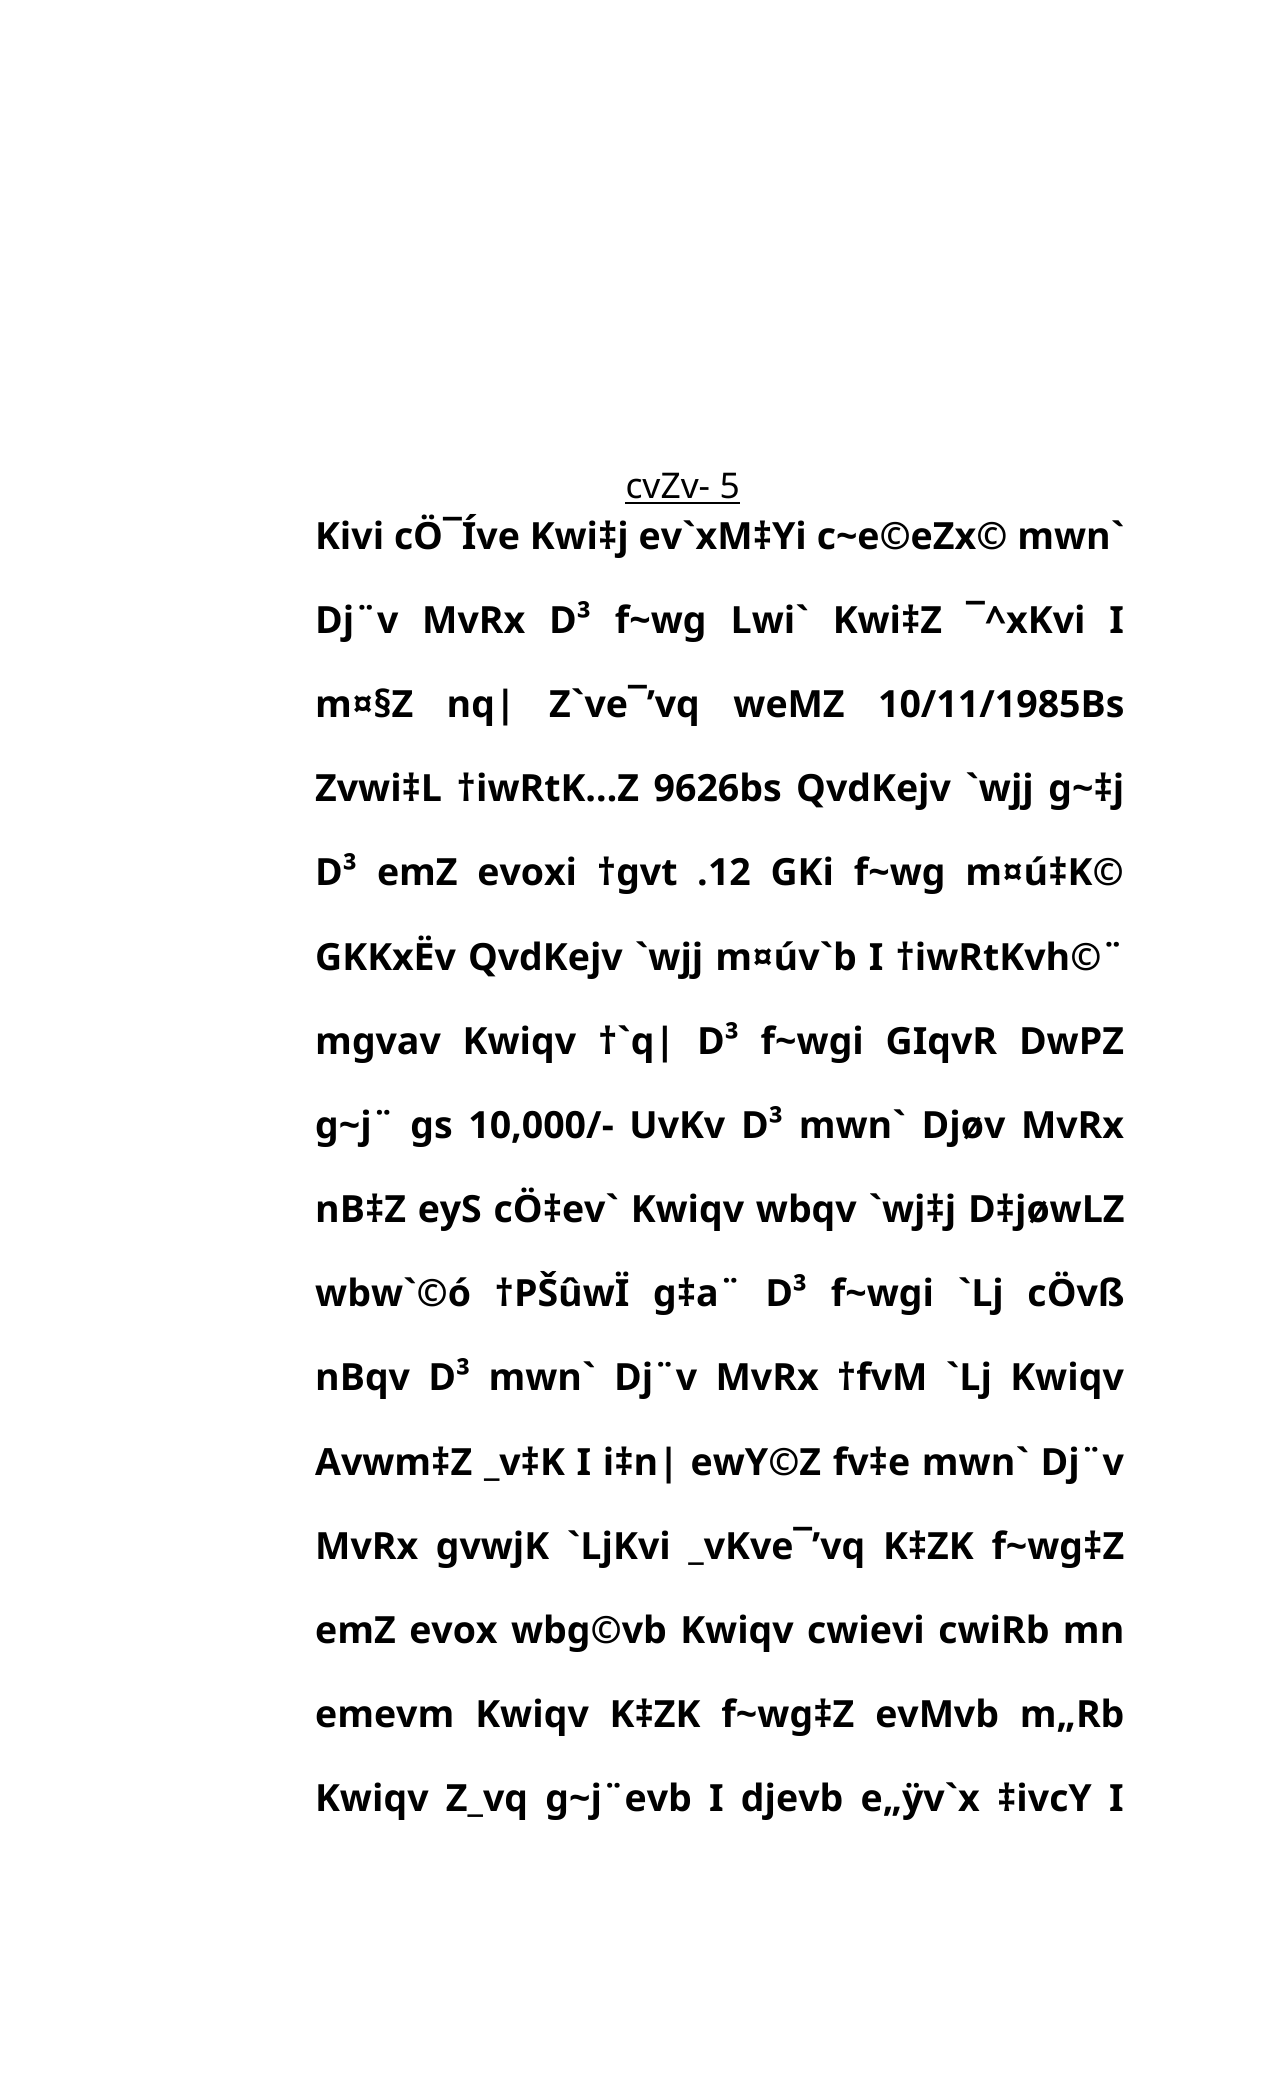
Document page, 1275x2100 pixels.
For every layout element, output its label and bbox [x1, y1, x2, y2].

list [277, 509, 1125, 1823]
